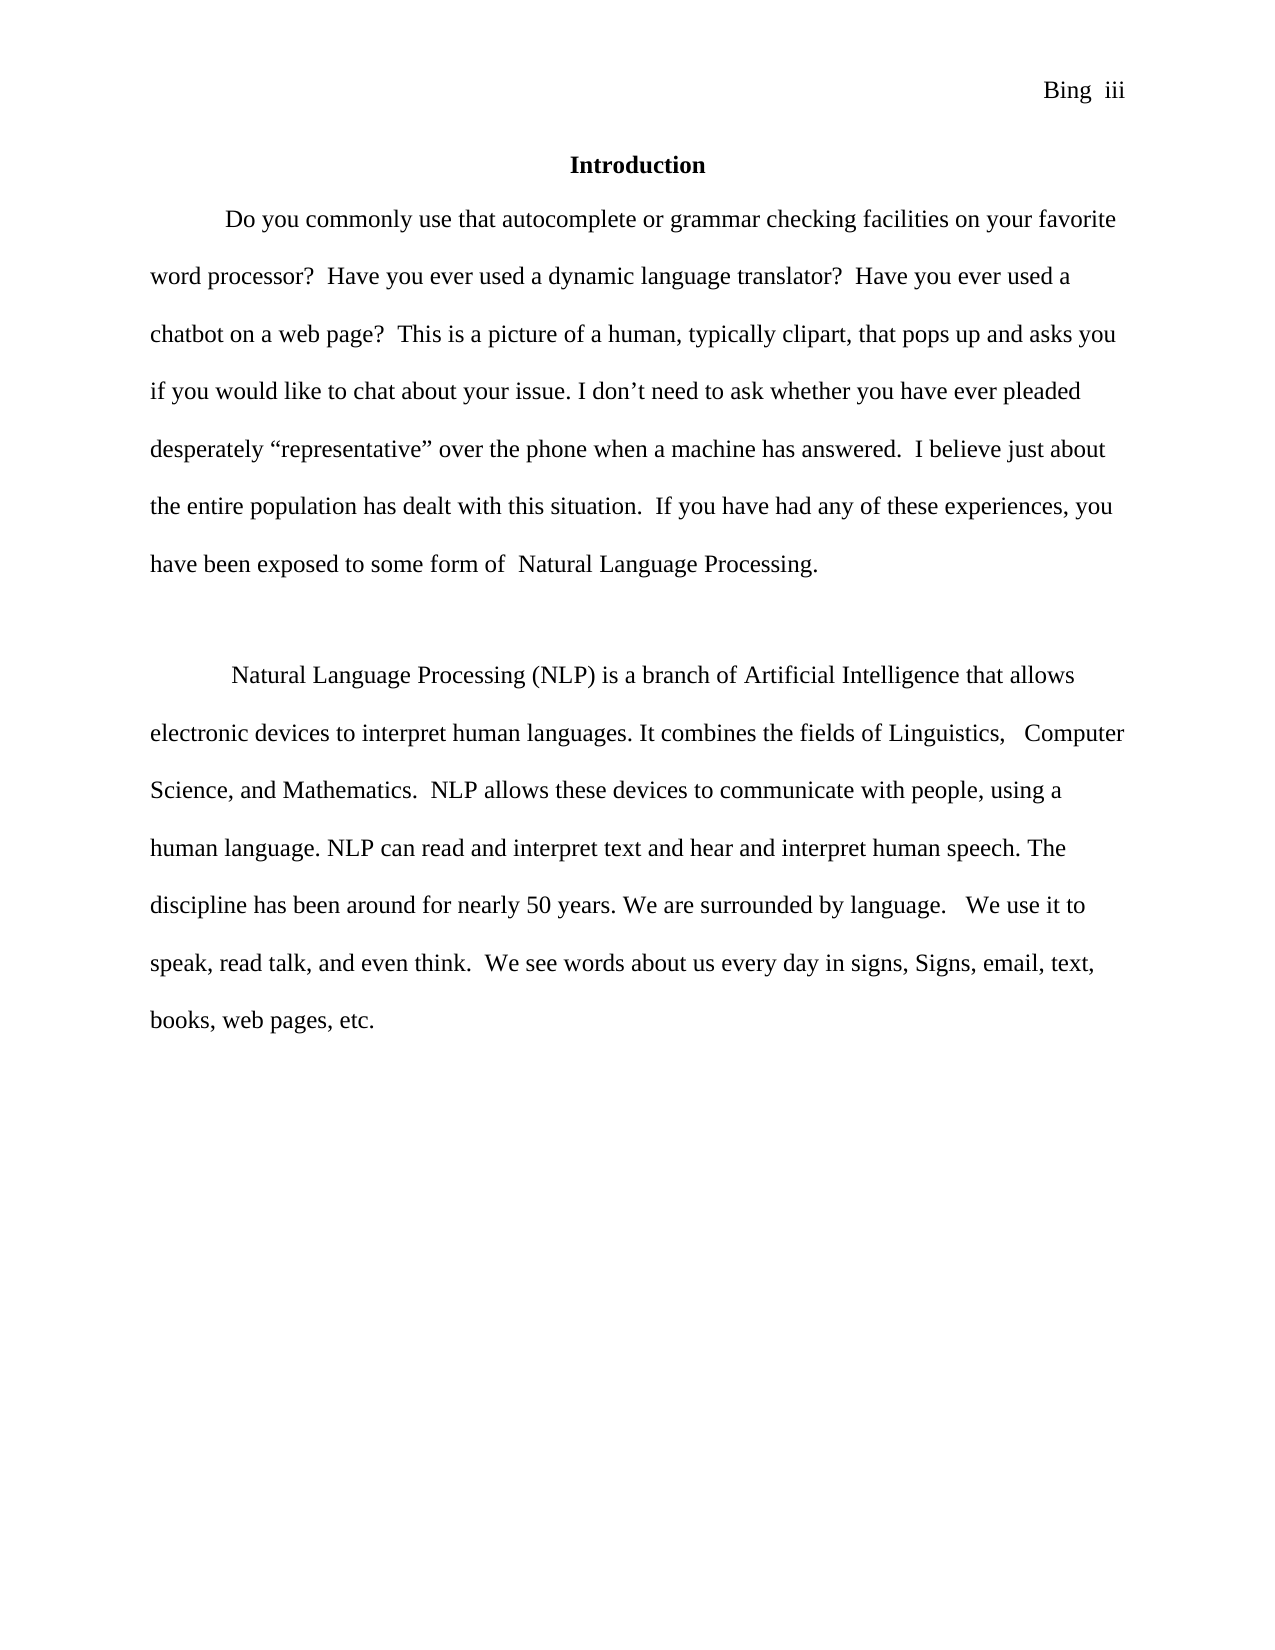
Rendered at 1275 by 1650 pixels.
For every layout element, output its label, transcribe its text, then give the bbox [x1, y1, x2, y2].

text Natural Language Processing (NLP) is a branch of Artificial Intelligence that allows electronic devices to interpret human languages. It combines the fields of Linguistics, Computer Science, and Mathematics. NLP allows these devices to communicate with people, using a human language. NLP can read and interpret text and hear and interpret human speech. The discipline has been around for nearly 50 years. We are surrounded by language. We use it to speak, read talk, and even think. We see words about us every day in signs, Signs, email, text, books, web pages, etc. [150, 660, 1125, 1034]
text Do you commonly use that autocomplete or grammar checking facilities on your favorite word processor? Have you ever used a dynamic language translator? Have you ever used a chatbot on a web page? This is a picture of a human, typically clipart, that pops up and asks you if you would like to chat about your issue. I don’t need to ask whether you have ever pleaded desperately “representative” over the phone when a machine has answered. I believe just about the entire population has dealt with this situation. If you have had any of these experiences, you have been exposed to some form of Natural Language Processing. [150, 204, 1125, 578]
text Introduction [150, 150, 1125, 179]
